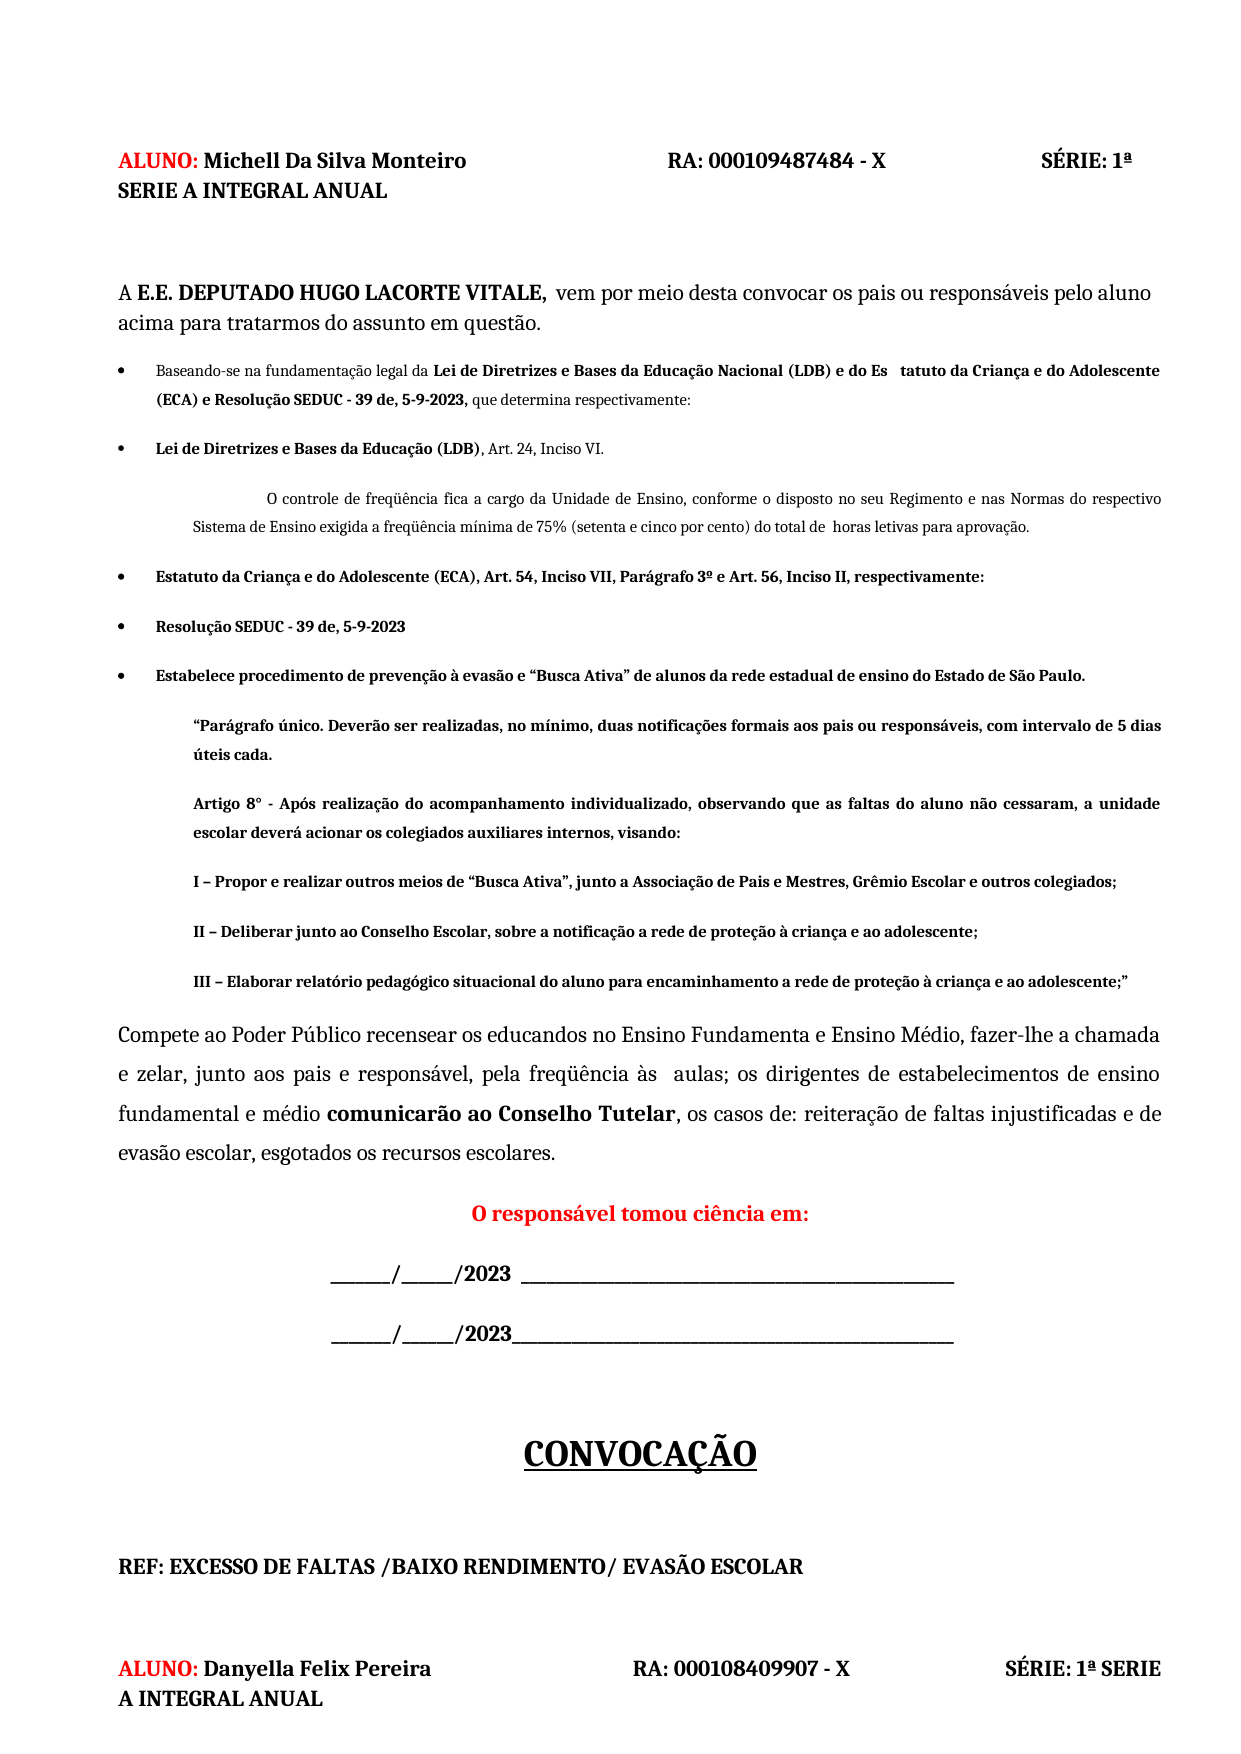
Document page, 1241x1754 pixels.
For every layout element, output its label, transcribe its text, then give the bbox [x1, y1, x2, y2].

text Compete ao Poder Público recensear os educandos no Ensino Fundamenta e Ensino Médio, fazer-lhe a chamada e zelar, junto aos pais e responsável, pela freqüência às aulas; os dirigentes de estabelecimentos de ensino fundamental e médio comunicarão ao Conselho Tutelar, os casos de: reiteração de faltas injustificadas e de evasão escolar, esgotados os recursos escolares. [118, 1022, 1162, 1166]
text _______/______/2023 ___________________________________________________ [118, 1261, 1162, 1287]
text II – Deliberar junto ao Conselho Escolar, sobre a notificação a rede de proteção à criança e ao adolescente; [193, 922, 1162, 942]
text _______/______/2023____________________________________________________ [118, 1321, 1162, 1347]
text CONVOCAÇÃO [118, 1432, 1162, 1476]
text “Parágrafo único. Deverão ser realizadas, no mínimo, duas notificações formais aos pais ou responsáveis, com intervalo de 5 dias úteis cada. [193, 716, 1162, 764]
text I – Propor e realizar outros meios de “Busca Ativa”, junto a Associação de Pais e Mestres, Grêmio Escolar e outros colegiados; [193, 873, 1162, 892]
list Lei de Diretrizes e Bases da Educação (LDB), Art. 24, Inciso VI. [118, 439, 1162, 459]
list Baseando-se na fundamentação legal da Lei de Diretrizes e Bases da Educação Nacional (LDB) e do Es tatuto da Criança e do Adolescente (ECA) e Resolução SEDUC - 39 de, 5-9-2023, que determina respectivamente: [118, 361, 1162, 409]
text REF: EXCESSO DE FALTAS /BAIXO RENDIMENTO/ EVASÃO ESCOLAR [118, 1554, 1162, 1580]
list Resolução SEDUC - 39 de, 5-9-2023 [118, 617, 1162, 636]
text Artigo 8° - Após realização do acompanhamento individualizado, observando que as faltas do aluno não cessaram, a unidade escolar deverá acionar os colegiados auxiliares internos, visando: [193, 794, 1162, 842]
text O responsável tomou ciência em: [118, 1200, 1162, 1227]
list Estatuto da Criança e do Adolescente (ECA), Art. 54, Inciso VII, Parágrafo 3º e Art. 56, Inciso II, respectivamente: [118, 567, 1162, 587]
text ALUNO: Michell Da Silva Monteiro RA: 000109487484 - X SÉRIE: 1ª SERIE A INTEGRAL ANUAL [118, 148, 1162, 204]
list Estabelece procedimento de prevenção à evasão e “Busca Ativa” de alunos da rede estadual de ensino do Estado de São Paulo. [118, 667, 1162, 686]
text III – Elaborar relatório pedagógico situacional do aluno para encaminhamento a rede de proteção à criança e ao adolescente;” [193, 972, 1162, 991]
text O controle de freqüência fica a cargo da Unidade de Ensino, conforme o disposto no seu Regimento e nas Normas do respectivo Sistema de Ensino exigida a freqüência mínima de 75% (setenta e cinco por cento) do total de horas letivas para aprovação. [193, 489, 1162, 537]
text ALUNO: Danyella Felix Pereira RA: 000108409907 - X SÉRIE: 1ª SERIE A INTEGRAL ANUAL [118, 1656, 1162, 1712]
